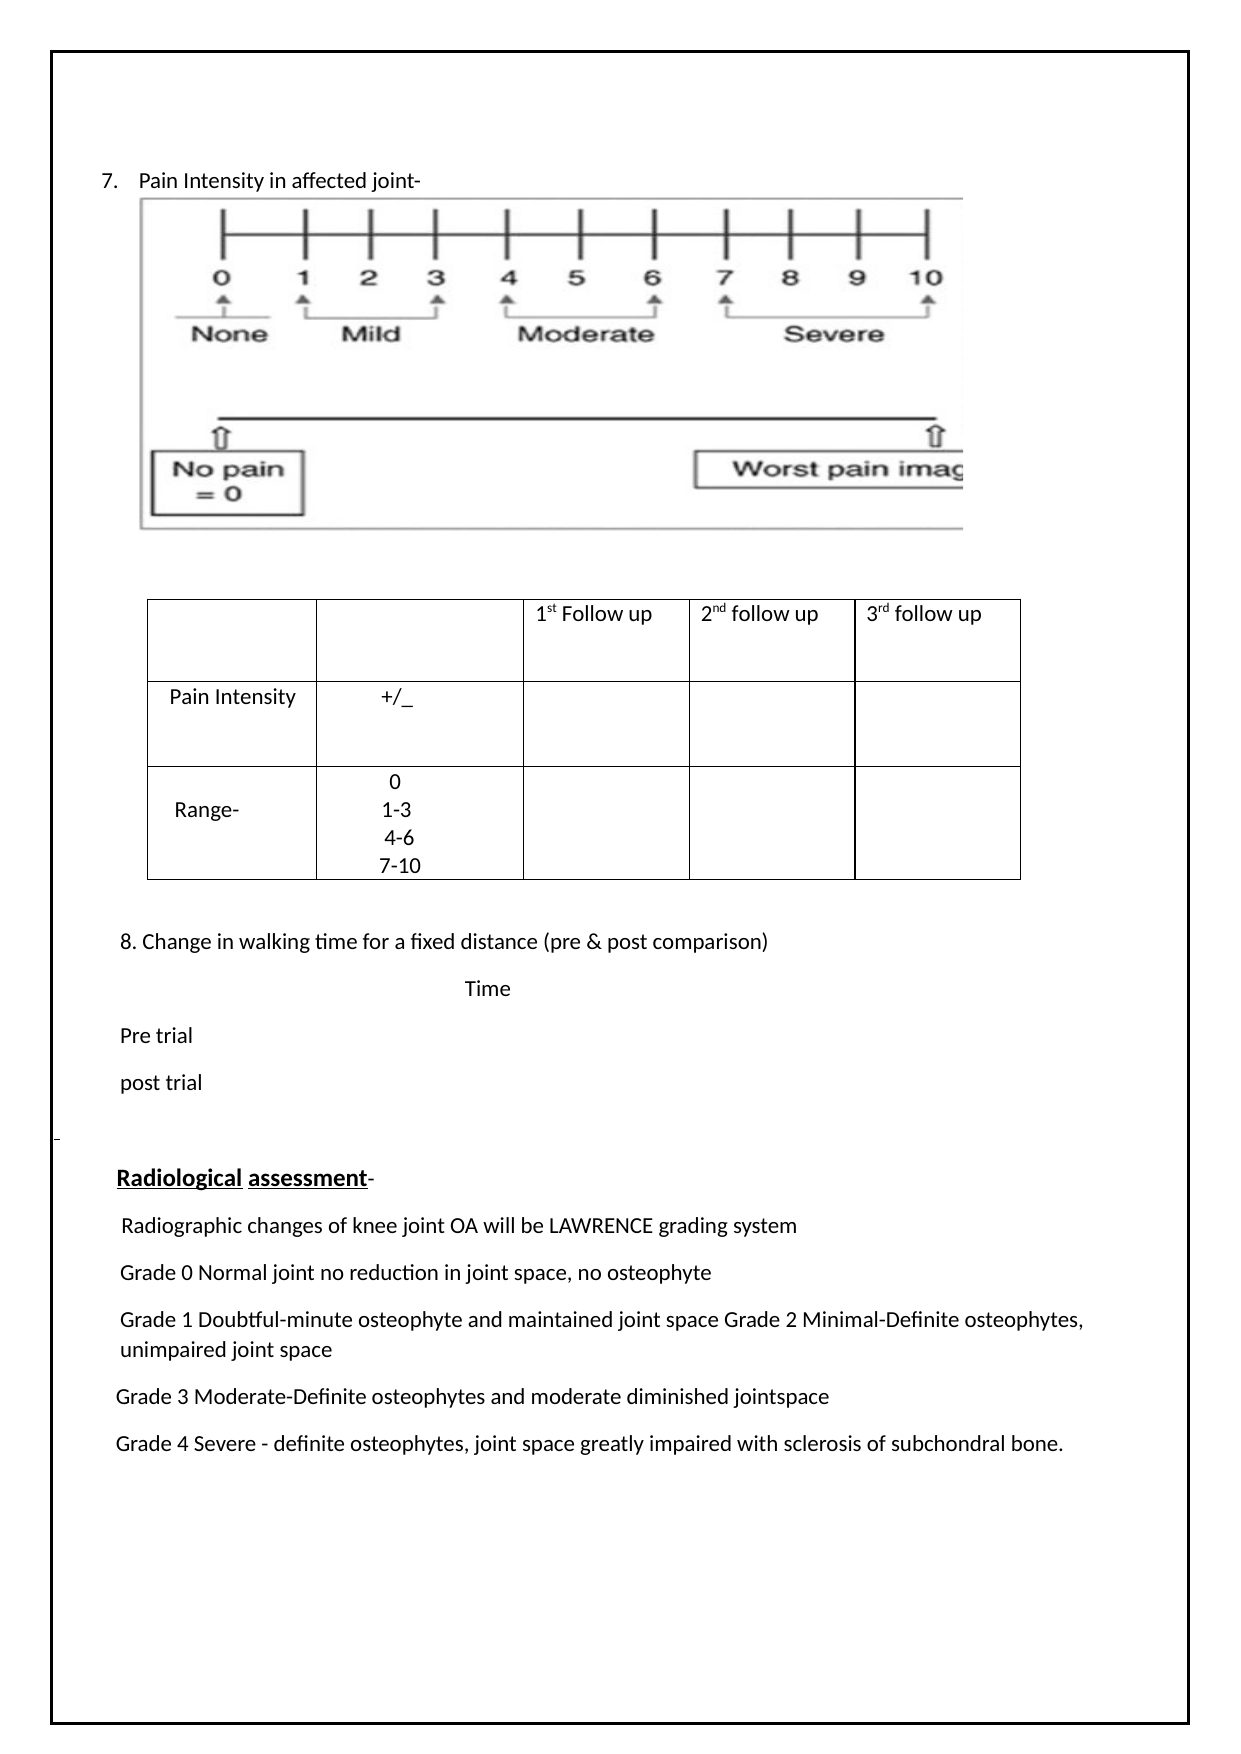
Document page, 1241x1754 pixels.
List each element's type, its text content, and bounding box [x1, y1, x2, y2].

table_cell Pain Intensity [148, 682, 316, 766]
table_cell +/_ [317, 682, 523, 766]
table_cell [690, 767, 854, 879]
table_header [148, 600, 316, 681]
text Radiographic changes of knee joint OA will be LAWRENCE grading system [54, 1211, 1186, 1239]
table_cell [856, 682, 1020, 766]
table_cell [690, 682, 854, 766]
text Time [120, 974, 1186, 1002]
table_cell 0 1-3 4-6 7-10 [317, 767, 523, 879]
table_cell [524, 682, 689, 766]
table_header [317, 600, 523, 681]
text 8. Change in walking time for a fixed distance (pre & post comparison) [120, 927, 1186, 955]
text post trial [120, 1068, 1186, 1096]
picture [138, 196, 964, 533]
table_cell [524, 767, 689, 879]
text Grade 3 Moderate-Definite osteophytes and moderate diminished jointspace [110, 1382, 1186, 1410]
text Radiological assessment- [54, 1162, 1186, 1192]
text Grade 0 Normal joint no reduction in joint space, no osteophyte [120, 1258, 1186, 1286]
text Pre trial [120, 1021, 1186, 1049]
text Grade 4 Severe - definite osteophytes, joint space greatly impaired with sclerosis of subchondral bone. [110, 1429, 1186, 1457]
table_cell [856, 767, 1020, 879]
table_header 3rd follow up [856, 600, 1020, 681]
table_header 2nd follow up [690, 600, 854, 681]
table_cell Range- [148, 767, 316, 879]
text Grade 1 Doubtful-minute osteophyte and maintained joint space Grade 2 Minimal-Definite osteophytes, unimpaired joint space [120, 1305, 1186, 1363]
table_header 1st Follow up [524, 600, 689, 681]
